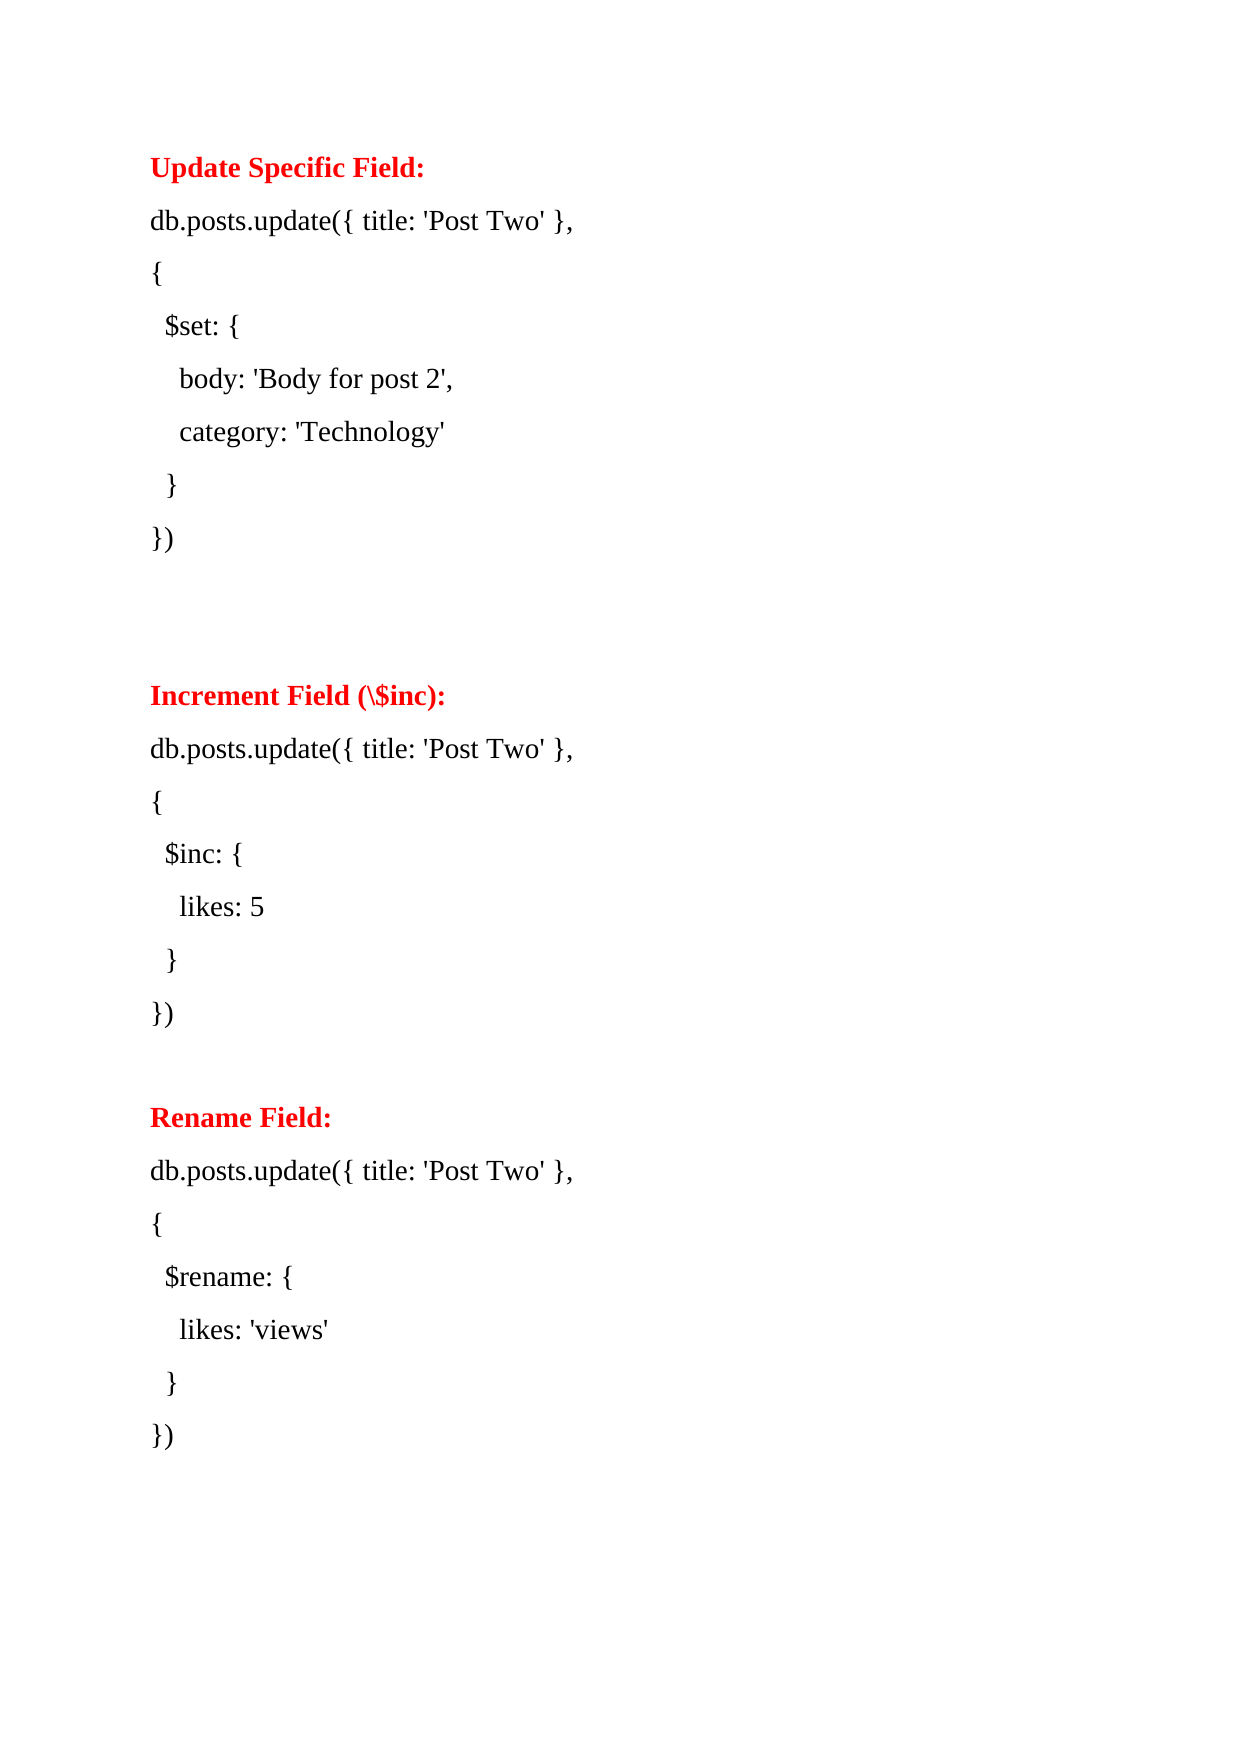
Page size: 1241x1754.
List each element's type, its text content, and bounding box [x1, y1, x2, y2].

text likes: 'views' [150, 1312, 1090, 1345]
text $set: { [150, 308, 1090, 342]
text db.posts.update({ title: 'Post Two' }, [150, 203, 1090, 236]
text } [150, 942, 1090, 976]
text } [150, 467, 1090, 500]
text Increment Field (\$inc): [150, 678, 1090, 712]
text } [150, 1365, 1090, 1398]
text }) [150, 995, 1090, 1028]
text }) [150, 1417, 1090, 1451]
text { [150, 1206, 1090, 1240]
text }) [150, 520, 1090, 553]
text body: 'Body for post 2', [150, 361, 1090, 395]
text db.posts.update({ title: 'Post Two' }, [150, 731, 1090, 764]
text Rename Field: [150, 1101, 1090, 1134]
text $inc: { [150, 837, 1090, 870]
text Update Specific Field: [150, 150, 1090, 183]
text category: 'Technology' [150, 414, 1090, 448]
text likes: 5 [150, 889, 1090, 923]
text { [150, 784, 1090, 817]
text db.posts.update({ title: 'Post Two' }, [150, 1153, 1090, 1187]
text $rename: { [150, 1259, 1090, 1293]
text { [150, 256, 1090, 289]
